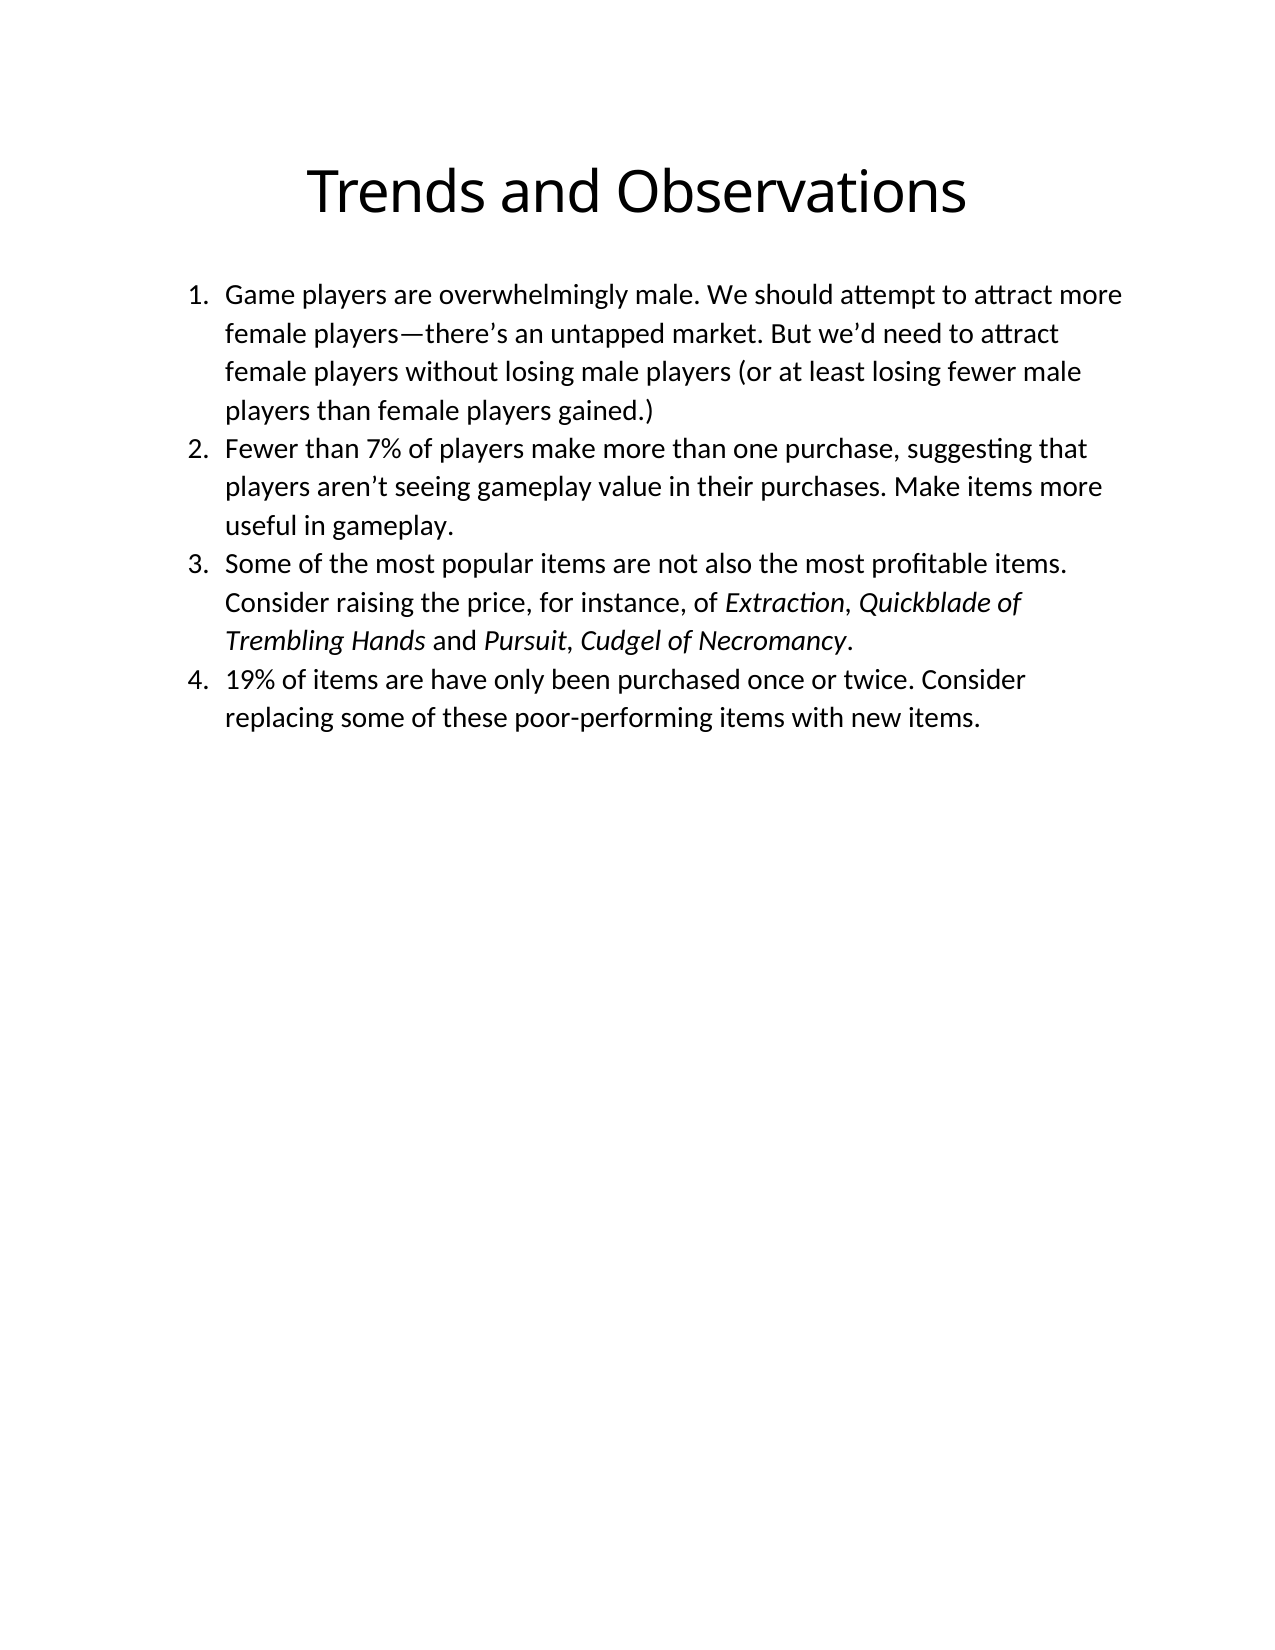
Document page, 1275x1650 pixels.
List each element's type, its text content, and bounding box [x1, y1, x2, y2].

title Trends and Observations [150, 150, 1125, 229]
list Fewer than 7% of players make more than one purchase, suggesting that players aren’t seeing gameplay value in their purchases. Make items more useful in gameplay. [187, 430, 1125, 543]
list Some of the most popular items are not also the most profitable items. Consider raising the price, for instance, of Extraction, Quickblade of Trembling Hands and Pursuit, Cudgel of Necromancy. [187, 545, 1125, 658]
list 19% of items are have only been purchased once or twice. Consider replacing some of these poor-performing items with new items. [187, 661, 1125, 735]
list Game players are overwhelmingly male. We should attempt to attract more female players—there’s an untapped market. But we’d need to attract female players without losing male players (or at least losing fewer male players than female players gained.) [187, 276, 1125, 427]
